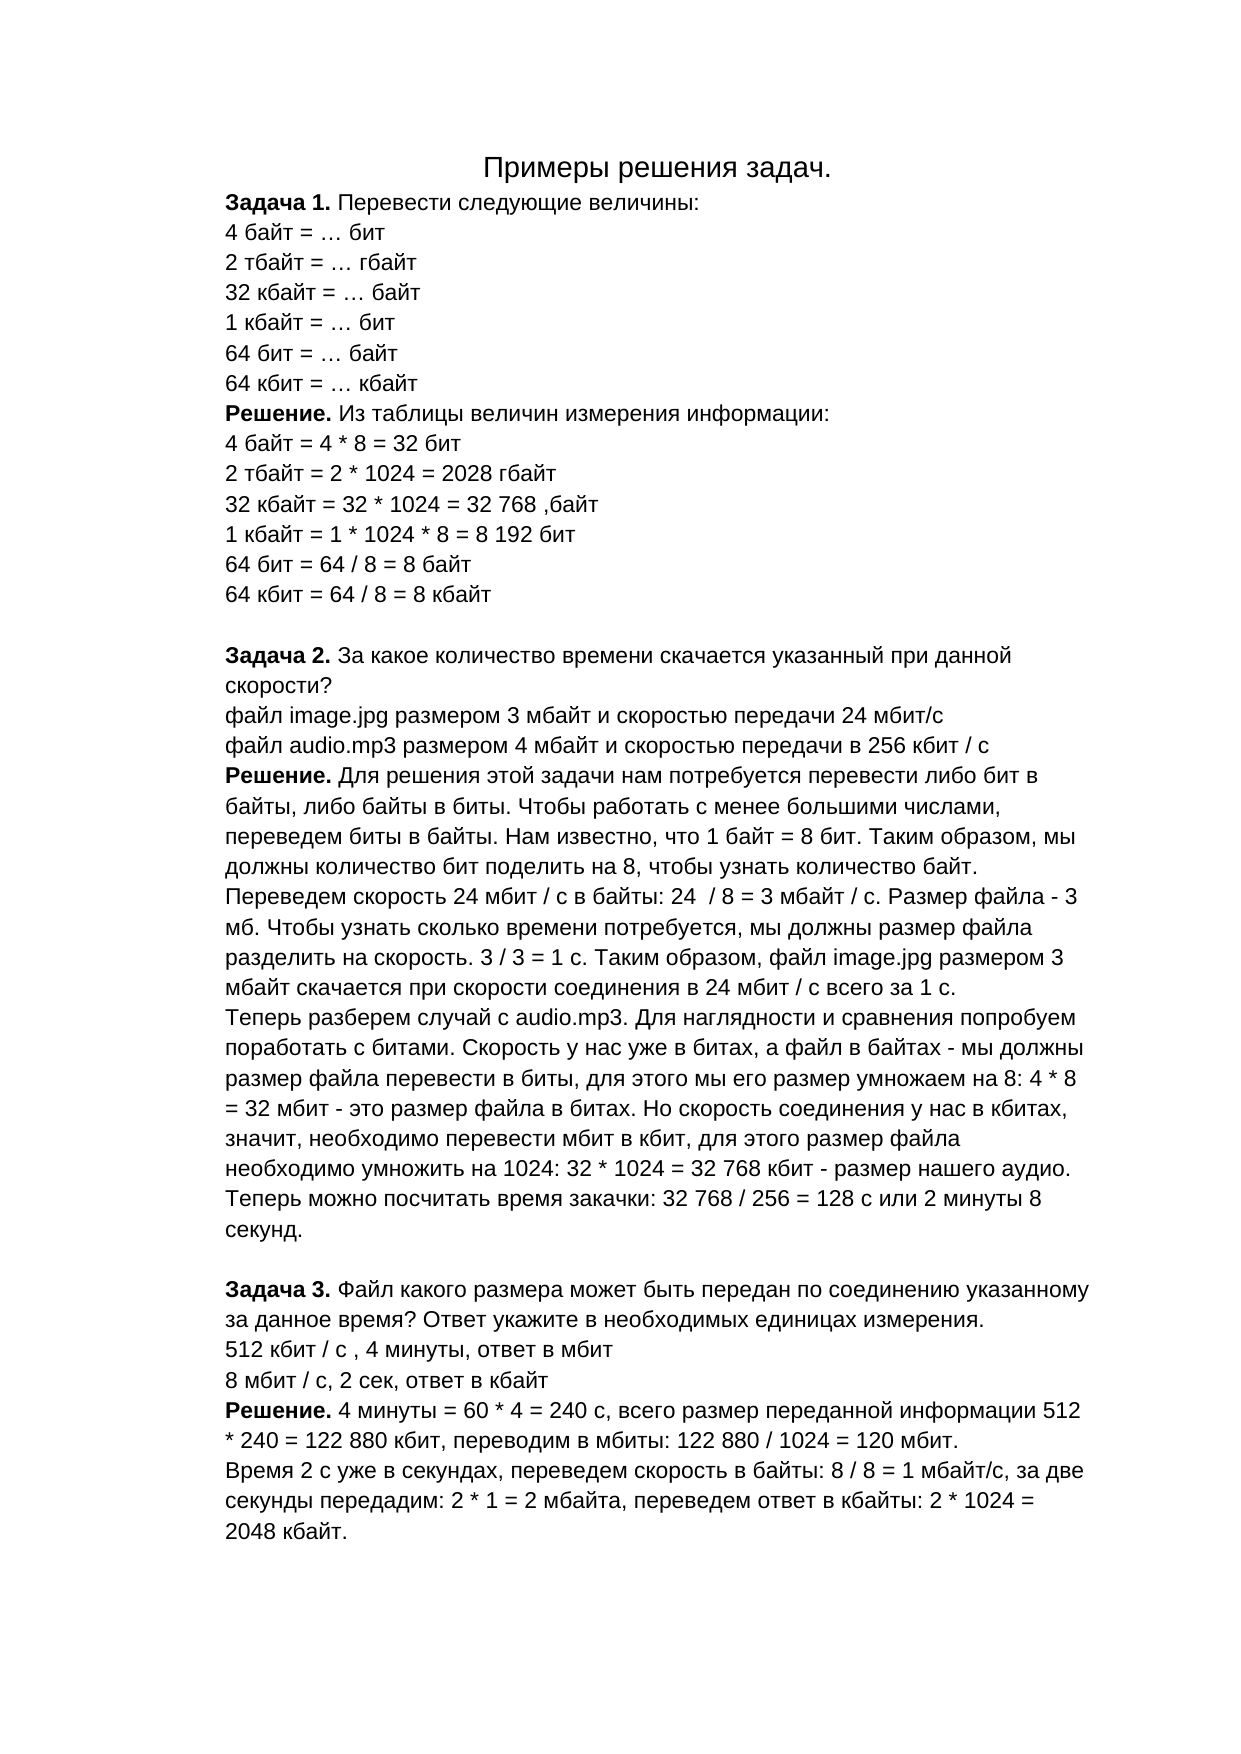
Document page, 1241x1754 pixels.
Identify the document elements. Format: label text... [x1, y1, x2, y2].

text Решение. 4 минуты = 60 * 4 = 240 с, всего размер переданной информации 512 * 240 = 122 880 кбит, переводим в мбиты: 122 880 / 1024 = 120 мбит. [225, 1397, 1090, 1453]
text 32 кбайт = 32 * 1024 = 32 768 ,байт [225, 491, 1090, 517]
text 512 кбит / с , 4 минуты, ответ в мбит [225, 1336, 1090, 1363]
text Задача 2. За какое количество времени скачается указанный при данной скорости? [225, 642, 1090, 698]
text 64 бит = 64 / 8 = 8 байт [225, 551, 1090, 577]
text Время 2 с уже в секундах, переведем скорость в байты: 8 / 8 = 1 мбайт/c, за две секунды передадим: 2 * 1 = 2 мбайта, переведем ответ в кбайты: 2 * 1024 = 2048 кбайт. [225, 1457, 1090, 1544]
text Задача 3. Файл какого размера может быть передан по соединению указанному за данное время? Ответ укажите в необходимых единицах измерения. [225, 1276, 1090, 1333]
text 64 кбит = 64 / 8 = 8 кбайт [225, 581, 1090, 608]
text 32 кбайт = … байт [225, 279, 1090, 306]
text файл image.jpg размером 3 мбайт и скоростью передачи 24 мбит/c [225, 702, 1090, 728]
text Теперь разберем случай с audio.mp3. Для наглядности и сравнения попробуем поработать с битами. Скорость у нас уже в битах, а файл в байтах - мы должны размер файла перевести в биты, для этого мы его размер умножаем на 8: 4 * 8 = 32 мбит - это размер файла в битах. Но скорость соединения у нас в кбитах, значит, необходимо перевести мбит в кбит, для этого размер файла необходимо умножить на 1024: 32 * 1024 = 32 768 кбит - размер нашего аудио. Теперь можно посчитать время закачки: 32 768 / 256 = 128 с или 2 минуты 8 секунд. [225, 1004, 1090, 1242]
text Примеры решения задач. [225, 150, 1090, 183]
text 1 кбайт = 1 * 1024 * 8 = 8 192 бит [225, 521, 1090, 547]
text 8 мбит / с, 2 сек, ответ в кбайт [225, 1367, 1090, 1393]
text Решение. Для решения этой задачи нам потребуется перевести либо бит в байты, либо байты в биты. Чтобы работать с менее большими числами, переведем биты в байты. Нам известно, что 1 байт = 8 бит. Таким образом, мы должны количество бит поделить на 8, чтобы узнать количество байт. Переведем скорость 24 мбит / с в байты: 24 / 8 = 3 мбайт / c. Размер файла - 3 мб. Чтобы узнать сколько времени потребуется, мы должны размер файла разделить на скорость. 3 / 3 = 1 с. Таким образом, файл image.jpg размером 3 мбайт скачается при скорости соединения в 24 мбит / c всего за 1 с. [225, 762, 1090, 1000]
text 64 бит = … байт [225, 339, 1090, 366]
text 4 байт = … бит [225, 219, 1090, 245]
text 64 кбит = … кбайт [225, 370, 1090, 396]
text 2 тбайт = … гбайт [225, 249, 1090, 275]
text 2 тбайт = 2 * 1024 = 2028 гбайт [225, 460, 1090, 487]
text файл audio.mp3 размером 4 мбайт и скоростью передачи в 256 кбит / с [225, 732, 1090, 759]
text Задача 1. Перевести следующие величины: [225, 188, 1090, 215]
text Решение. Из таблицы величин измерения информации: [225, 400, 1090, 426]
text 4 байт = 4 * 8 = 32 бит [225, 430, 1090, 457]
text 1 кбайт = … бит [225, 309, 1090, 336]
